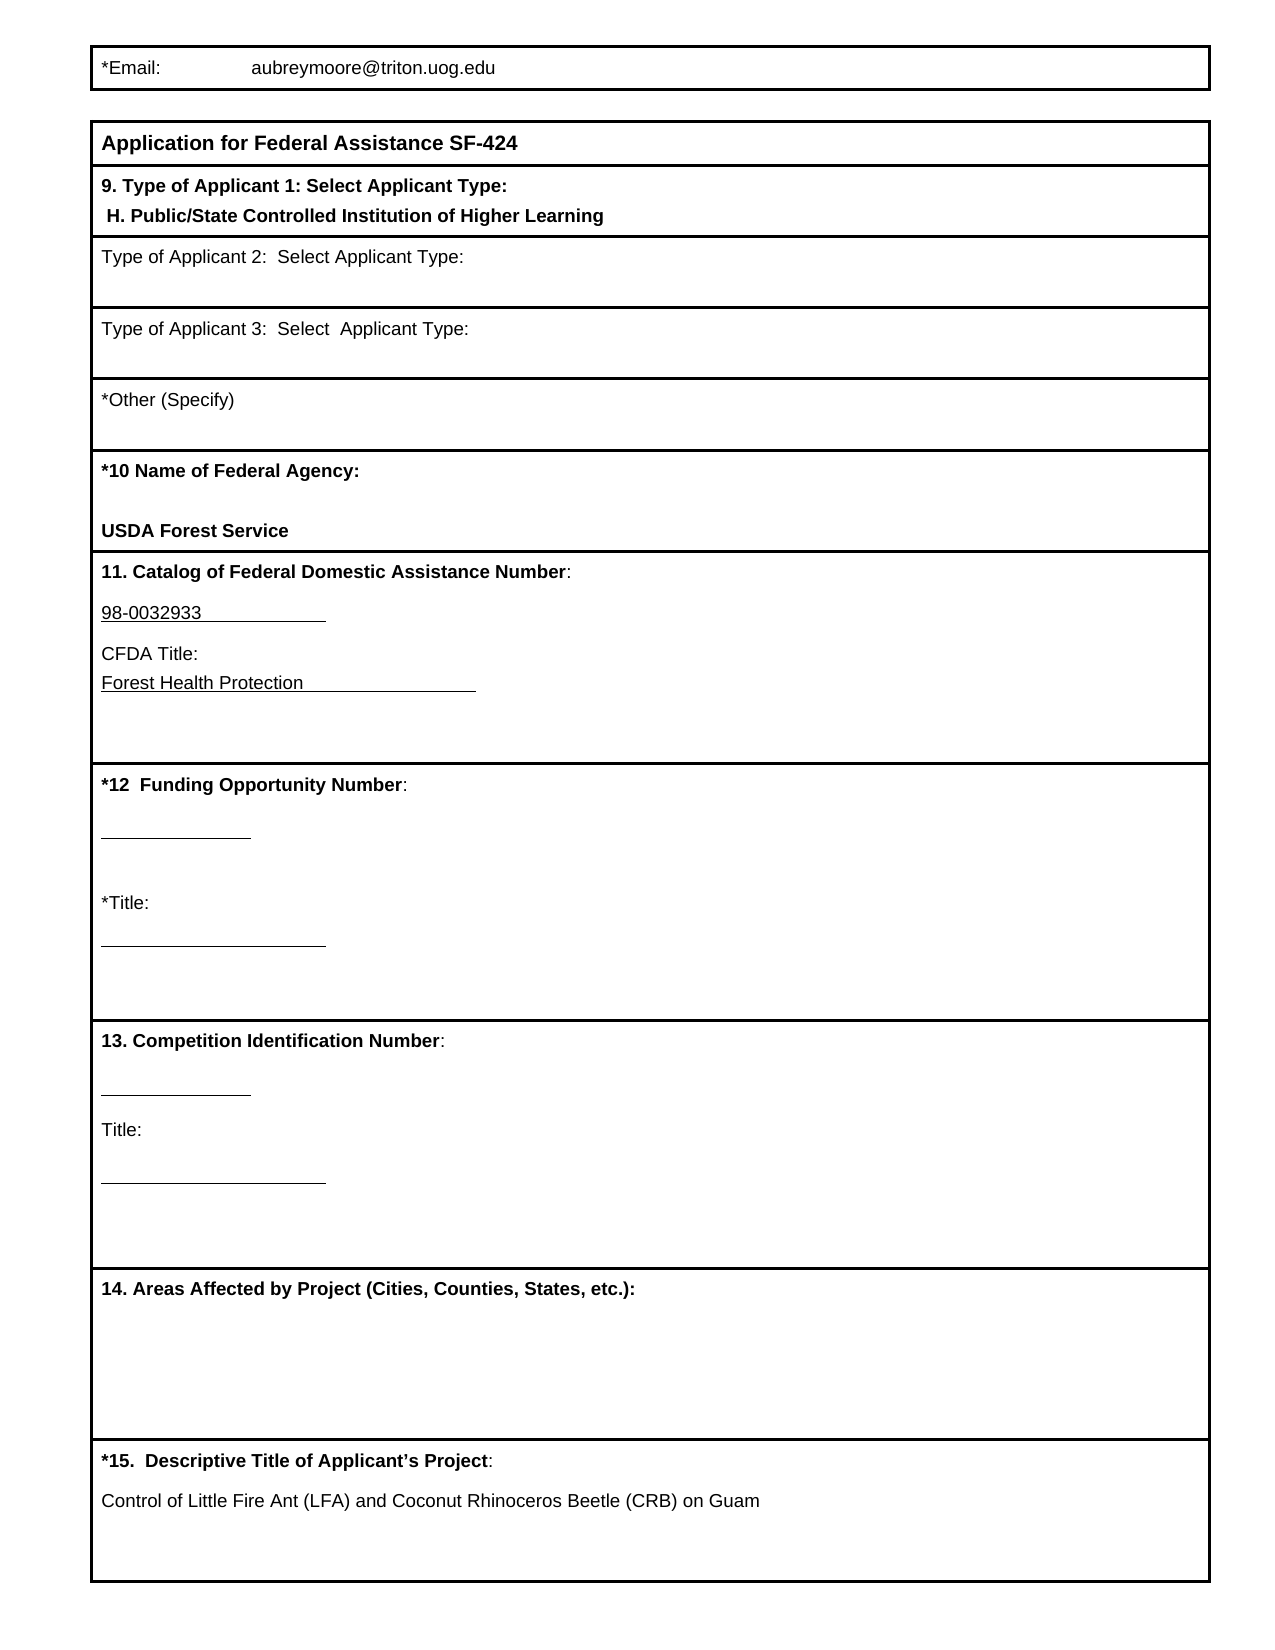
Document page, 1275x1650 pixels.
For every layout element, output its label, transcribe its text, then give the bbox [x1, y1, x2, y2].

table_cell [93, 1441, 1208, 1580]
table_cell *12 Funding Opportunity Number: *Title: [93, 765, 1208, 1018]
table_cell 14. Areas Affected by Project (Cities, Counties, States, etc.): [93, 1270, 1208, 1438]
table_cell 9. Type of Applicant 1: Select Applicant Type: H. Public/State Controlled Institution of Higher Learning [93, 167, 1208, 235]
table_cell Type of Applicant 3: Select Applicant Type: [93, 309, 1208, 377]
table_cell 13. Competition Identification Number: Title: [93, 1022, 1208, 1267]
table_cell *Email: aubreymoore@triton.uog.edu [93, 48, 1208, 88]
table_cell *Other (Specify) [93, 380, 1208, 448]
table_header Application for Federal Assistance SF-424 [93, 123, 1208, 163]
table_cell Type of Applicant 2: Select Applicant Type: [93, 238, 1208, 306]
table_cell *10 Name of Federal Agency: USDA Forest Service [93, 452, 1208, 549]
table_cell 11. Catalog of Federal Domestic Assistance Number: 98-0032933 CFDA Title: Forest Health Protection [93, 553, 1208, 762]
